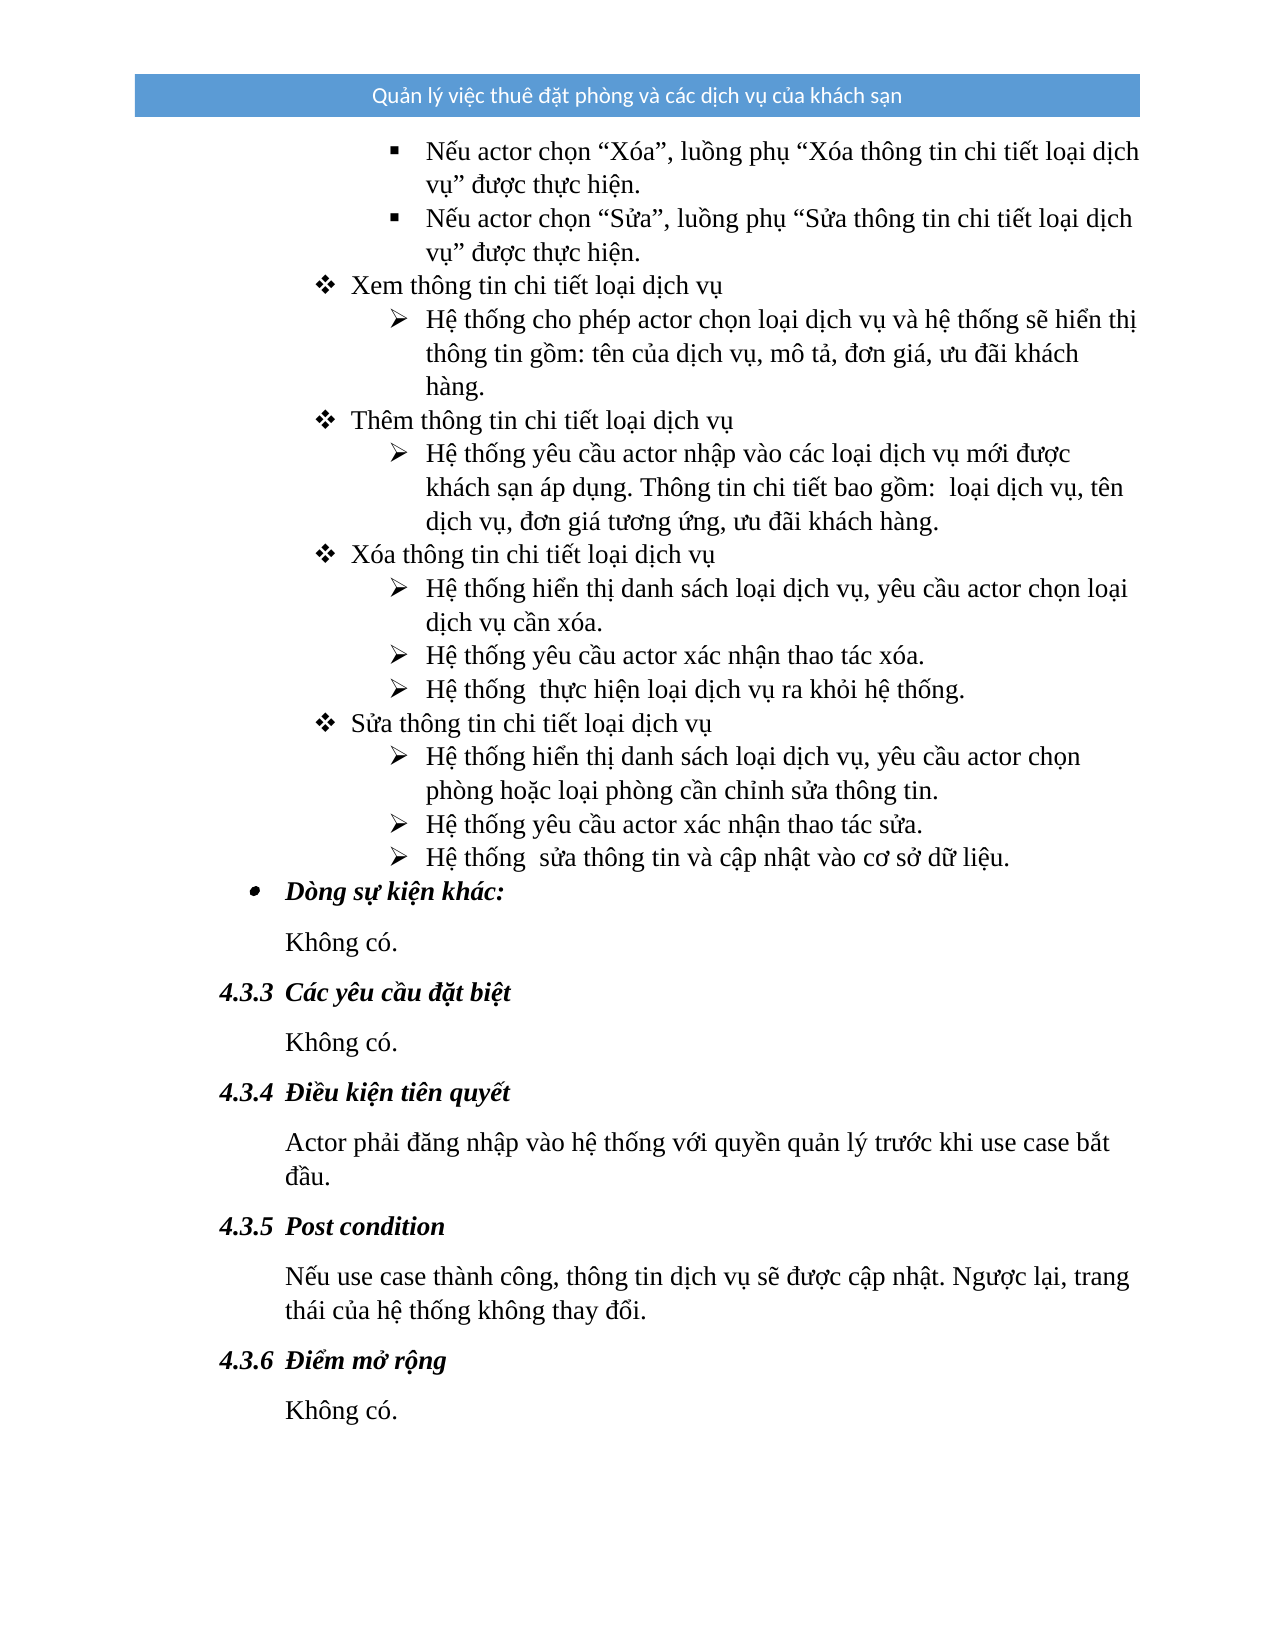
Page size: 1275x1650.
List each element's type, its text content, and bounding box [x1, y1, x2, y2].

text Nếu use case thành công, thông tin dịch vụ sẽ được cập nhật. Ngược lại, trang thái của hệ thống không thay đổi. [285, 1260, 1140, 1325]
list Hệ thống yêu cầu actor nhập vào các loại dịch vụ mới được khách sạn áp dụng. Thông tin chi tiết bao gồm: loại dịch vụ, tên dịch vụ, đơn giá tương ứng, ưu đãi khách hàng. [388, 438, 1140, 536]
list Hệ thống sửa thông tin và cập nhật vào cơ sở dữ liệu. [388, 841, 1140, 873]
list Dòng sự kiện khác: [247, 875, 1140, 906]
list Hệ thống hiển thị danh sách loại dịch vụ, yêu cầu actor chọn phòng hoặc loại phòng cần chỉnh sửa thông tin. [388, 741, 1140, 805]
text Không có. [285, 1026, 1140, 1057]
list Nếu actor chọn “Xóa”, luồng phụ “Xóa thông tin chi tiết loại dịch vụ” được thực hiện. [388, 135, 1140, 200]
list Hệ thống cho phép actor chọn loại dịch vụ và hệ thống sẽ hiển thị thông tin gồm: tên của dịch vụ, mô tả, đơn giá, ưu đãi khách hàng. [388, 303, 1140, 401]
list Điểm mở rộng [219, 1344, 1140, 1375]
list Hệ thống yêu cầu actor xác nhận thao tác sửa. [388, 808, 1140, 839]
list Nếu actor chọn “Sửa”, luồng phụ “Sửa thông tin chi tiết loại dịch vụ” được thực hiện. [388, 202, 1140, 267]
list Post condition [219, 1210, 1140, 1241]
list Hệ thống thực hiện loại dịch vụ ra khỏi hệ thống. [388, 673, 1140, 704]
list Hệ thống yêu cầu actor xác nhận thao tác xóa. [388, 639, 1140, 671]
text Actor phải đăng nhập vào hệ thống với quyền quản lý trước khi use case bắt đầu. [285, 1126, 1140, 1191]
list Xem thông tin chi tiết loại dịch vụ [313, 269, 1140, 301]
list Sửa thông tin chi tiết loại dịch vụ [313, 707, 1140, 738]
list Điều kiện tiên quyết [219, 1076, 1140, 1107]
text Không có. [285, 926, 1140, 957]
list Các yêu cầu đặt biệt [219, 976, 1140, 1007]
text Không có. [285, 1394, 1140, 1426]
list Xóa thông tin chi tiết loại dịch vụ [313, 538, 1140, 569]
list Thêm thông tin chi tiết loại dịch vụ [313, 404, 1140, 435]
list Hệ thống hiển thị danh sách loại dịch vụ, yêu cầu actor chọn loại dịch vụ cần xóa. [388, 572, 1140, 637]
